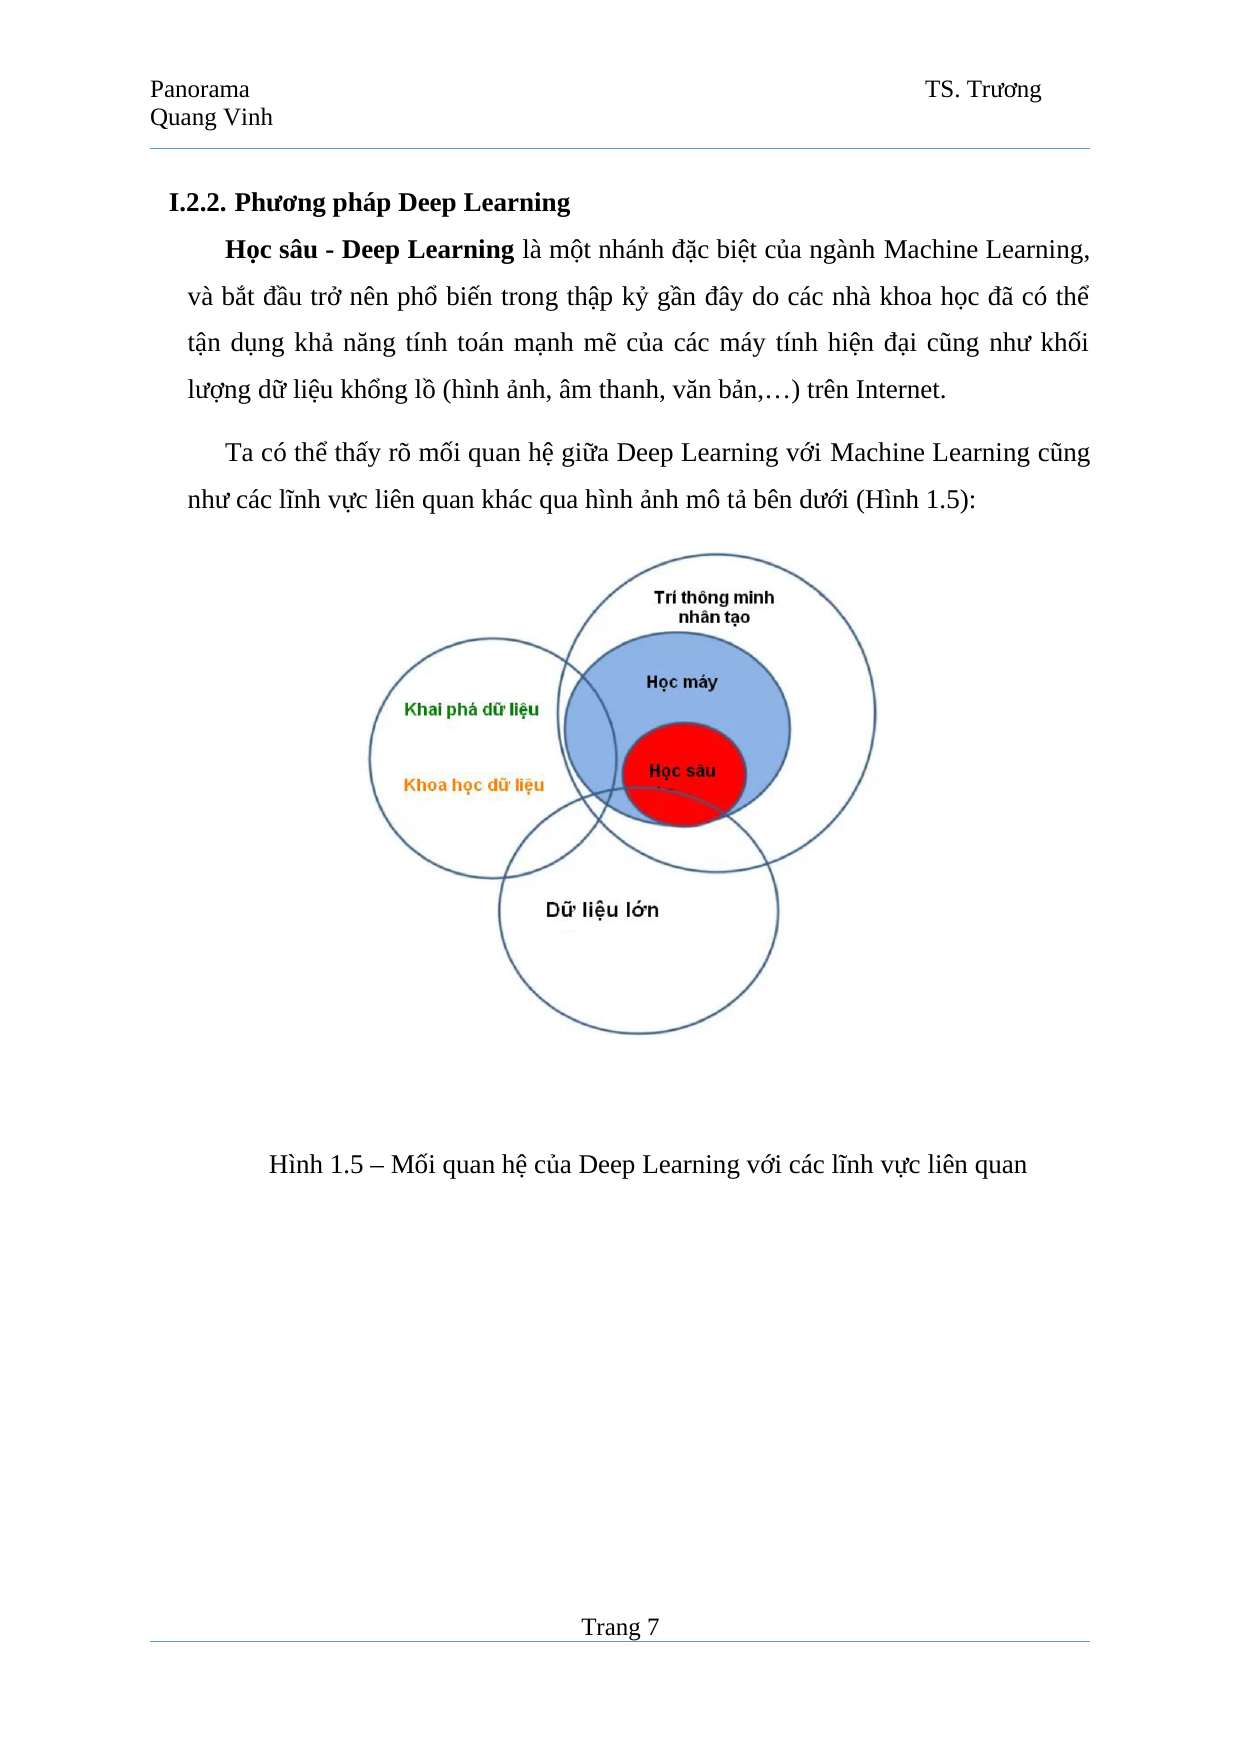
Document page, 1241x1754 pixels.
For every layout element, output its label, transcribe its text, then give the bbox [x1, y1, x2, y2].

picture [347, 546, 893, 1038]
text Ta có thể thấy rõ mối quan hệ giữa Deep Learning với Machine Learning cũng như các lĩnh vực liên quan khác qua hình ảnh mô tả bên dưới (Hình 1.5): [187, 436, 1090, 514]
text Hình 1.5 – Mối quan hệ của Deep Learning với các lĩnh vực liên quan [169, 1148, 1090, 1179]
text Học sâu - Deep Learning là một nhánh đặc biệt của ngành Machine Learning, và bắt đầu trở nên phổ biến trong thập kỷ gần đây do các nhà khoa học đã có thể tận dụng khả năng tính toán mạnh mẽ của các máy tính hiện đại cũng như khối lượng dữ liệu khổng lồ (hình ảnh, âm thanh, văn bản,…) trên Internet. [187, 233, 1090, 404]
subtitle Phương pháp Deep Learning [169, 186, 1090, 218]
